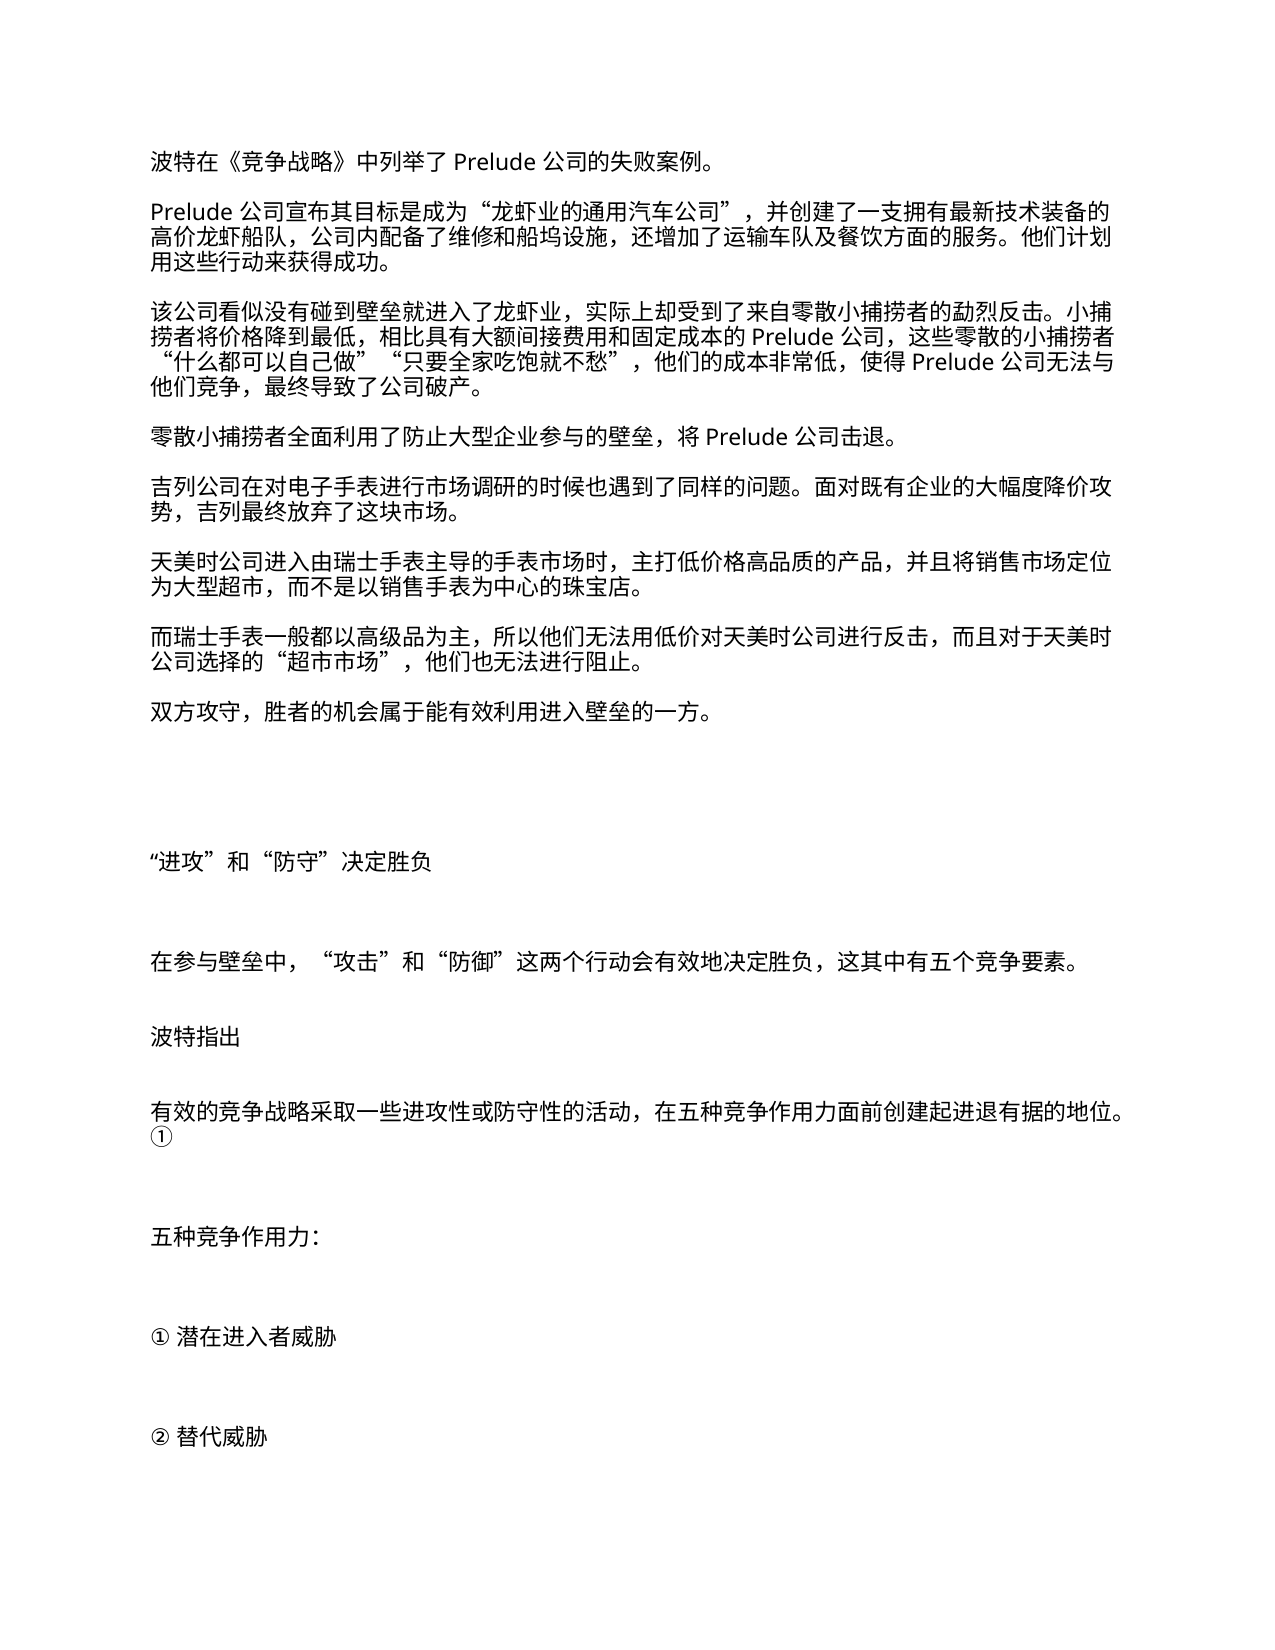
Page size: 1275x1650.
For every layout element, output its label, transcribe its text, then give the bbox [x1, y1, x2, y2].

text 在参与壁垒中，“攻击”和“防御”这两个行动会有效地决定胜负，这其中有五个竞争要素。 [150, 950, 1125, 975]
text 波特在《竞争战略》中列举了 Prelude 公司的失败案例。 [150, 150, 1125, 175]
text 五种竞争作用力： [150, 1225, 1125, 1250]
text 双方攻守，胜者的机会属于能有效利用进入壁垒的一方。 [150, 700, 1125, 725]
text 零散小捕捞者全面利用了防止大型企业参与的壁垒，将 Prelude 公司击退。 [150, 425, 1125, 450]
text 吉列公司在对电子手表进行市场调研的时候也遇到了同样的问题。面对既有企业的大幅度降价攻势，吉列最终放弃了这块市场。 [150, 475, 1125, 525]
text ① 潜在进入者威胁 [150, 1325, 1125, 1350]
text ② 替代威胁 [150, 1425, 1125, 1450]
text 该公司看似没有碰到壁垒就进入了龙虾业，实际上却受到了来自零散小捕捞者的勐烈反击。小捕捞者将价格降到最低，相比具有大额间接费用和固定成本的 Prelude 公司，这些零散的小捕捞者“什么都可以自己做”“只要全家吃饱就不愁”，他们的成本非常低，使得 Prelude 公司无法与他们竞争，最终导致了公司破产。 [150, 300, 1125, 400]
text Prelude 公司宣布其目标是成为“龙虾业的通用汽车公司”，并创建了一支拥有最新技术装备的高价龙虾船队，公司内配备了维修和船坞设施，还增加了运输车队及餐饮方面的服务。他们计划用这些行动来获得成功。 [150, 200, 1125, 275]
text 而瑞士手表一般都以高级品为主，所以他们无法用低价对天美时公司进行反击，而且对于天美时公司选择的“超市市场”，他们也无法进行阻止。 [150, 625, 1125, 675]
text 波特指出 [150, 1025, 1125, 1050]
text “进攻”和“防守”决定胜负 [150, 850, 1125, 875]
text 天美时公司进入由瑞士手表主导的手表市场时，主打低价格高品质的产品，并且将销售市场定位为大型超市，而不是以销售手表为中心的珠宝店。 [150, 550, 1125, 600]
text 有效的竞争战略采取一些进攻性或防守性的活动，在五种竞争作用力面前创建起进退有据的地位。① [150, 1100, 1125, 1150]
